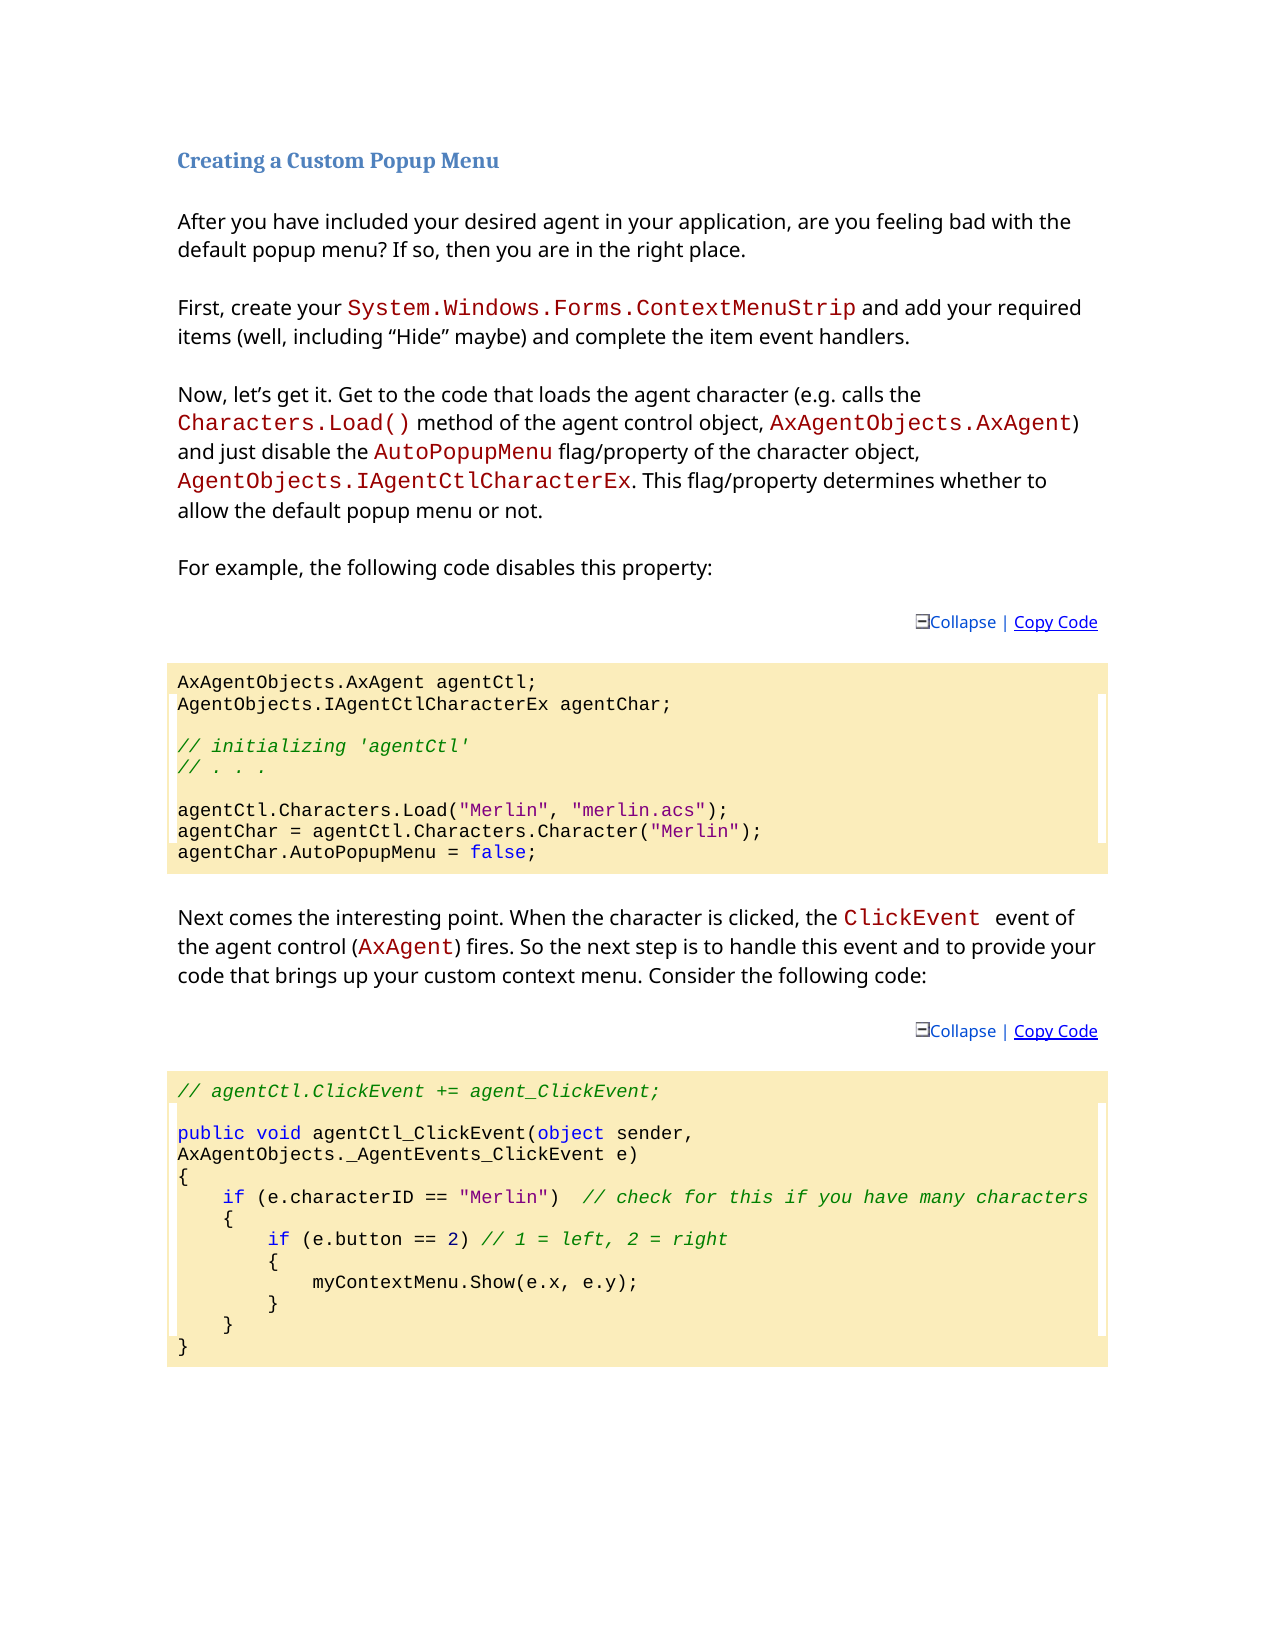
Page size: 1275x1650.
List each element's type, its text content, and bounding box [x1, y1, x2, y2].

text { [177, 1209, 1098, 1230]
text agentChar.AutoPopupMenu = false; [169, 833, 1106, 873]
text } [177, 1294, 1098, 1315]
text myContextMenu.Show(e.x, e.y); [177, 1273, 1098, 1294]
text AxAgentObjects.AxAgent agentCtl; [169, 665, 1106, 694]
picture [915, 614, 930, 629]
text // initializing 'agentCtl' [177, 737, 1098, 758]
text Next comes the interesting point. When the character is clicked, the ClickEvent event of the agent control (AxAgent) fires. So the next step is to handle this event and to provide your code that brings up your custom context menu. Consider the following code: [177, 903, 1098, 990]
text // agentCtl.ClickEvent += agent_ClickEvent; [169, 1073, 1106, 1103]
text Collapse | Copy Code [177, 611, 1098, 639]
picture [915, 1022, 930, 1037]
text Collapse | Copy Code [177, 1019, 1098, 1047]
text First, create your System.Windows.Forms.ContextMenuStrip and add your required items (well, including “Hide” maybe) and complete the item event handlers. [177, 293, 1098, 351]
text if (e.characterID == "Merlin") // check for this if you have many characters [177, 1188, 1098, 1209]
text if (e.button == 2) // 1 = left, 2 = right [177, 1230, 1098, 1251]
text // . . . [177, 758, 1098, 779]
subtitle Creating a Custom Popup Menu [177, 148, 1098, 174]
text { [177, 1166, 1098, 1188]
text For example, the following code disables this property: [177, 553, 1098, 582]
text AgentObjects.IAgentCtlCharacterEx agentChar; [177, 694, 1098, 716]
text After you have included your desired agent in your application, are you feeling bad with the default popup menu? If so, then you are in the right place. [177, 207, 1098, 264]
text agentCtl.Characters.Load("Merlin", "merlin.acs"); [177, 801, 1098, 822]
text } [169, 1326, 1106, 1366]
text public void agentCtl_ClickEvent(object sender, AxAgentObjects._AgentEvents_ClickEvent e) [177, 1124, 1098, 1166]
text { [177, 1251, 1098, 1273]
text Now, let’s get it. Get to the code that loads the agent character (e.g. calls the Characters.Load() method of the agent control object, AxAgentObjects.AxAgent) and just disable the AutoPopupMenu flag/property of the character object, AgentObjects.IAgentCtlCharacterEx. This flag/property determines whether to allow the default popup menu or not. [177, 380, 1098, 524]
